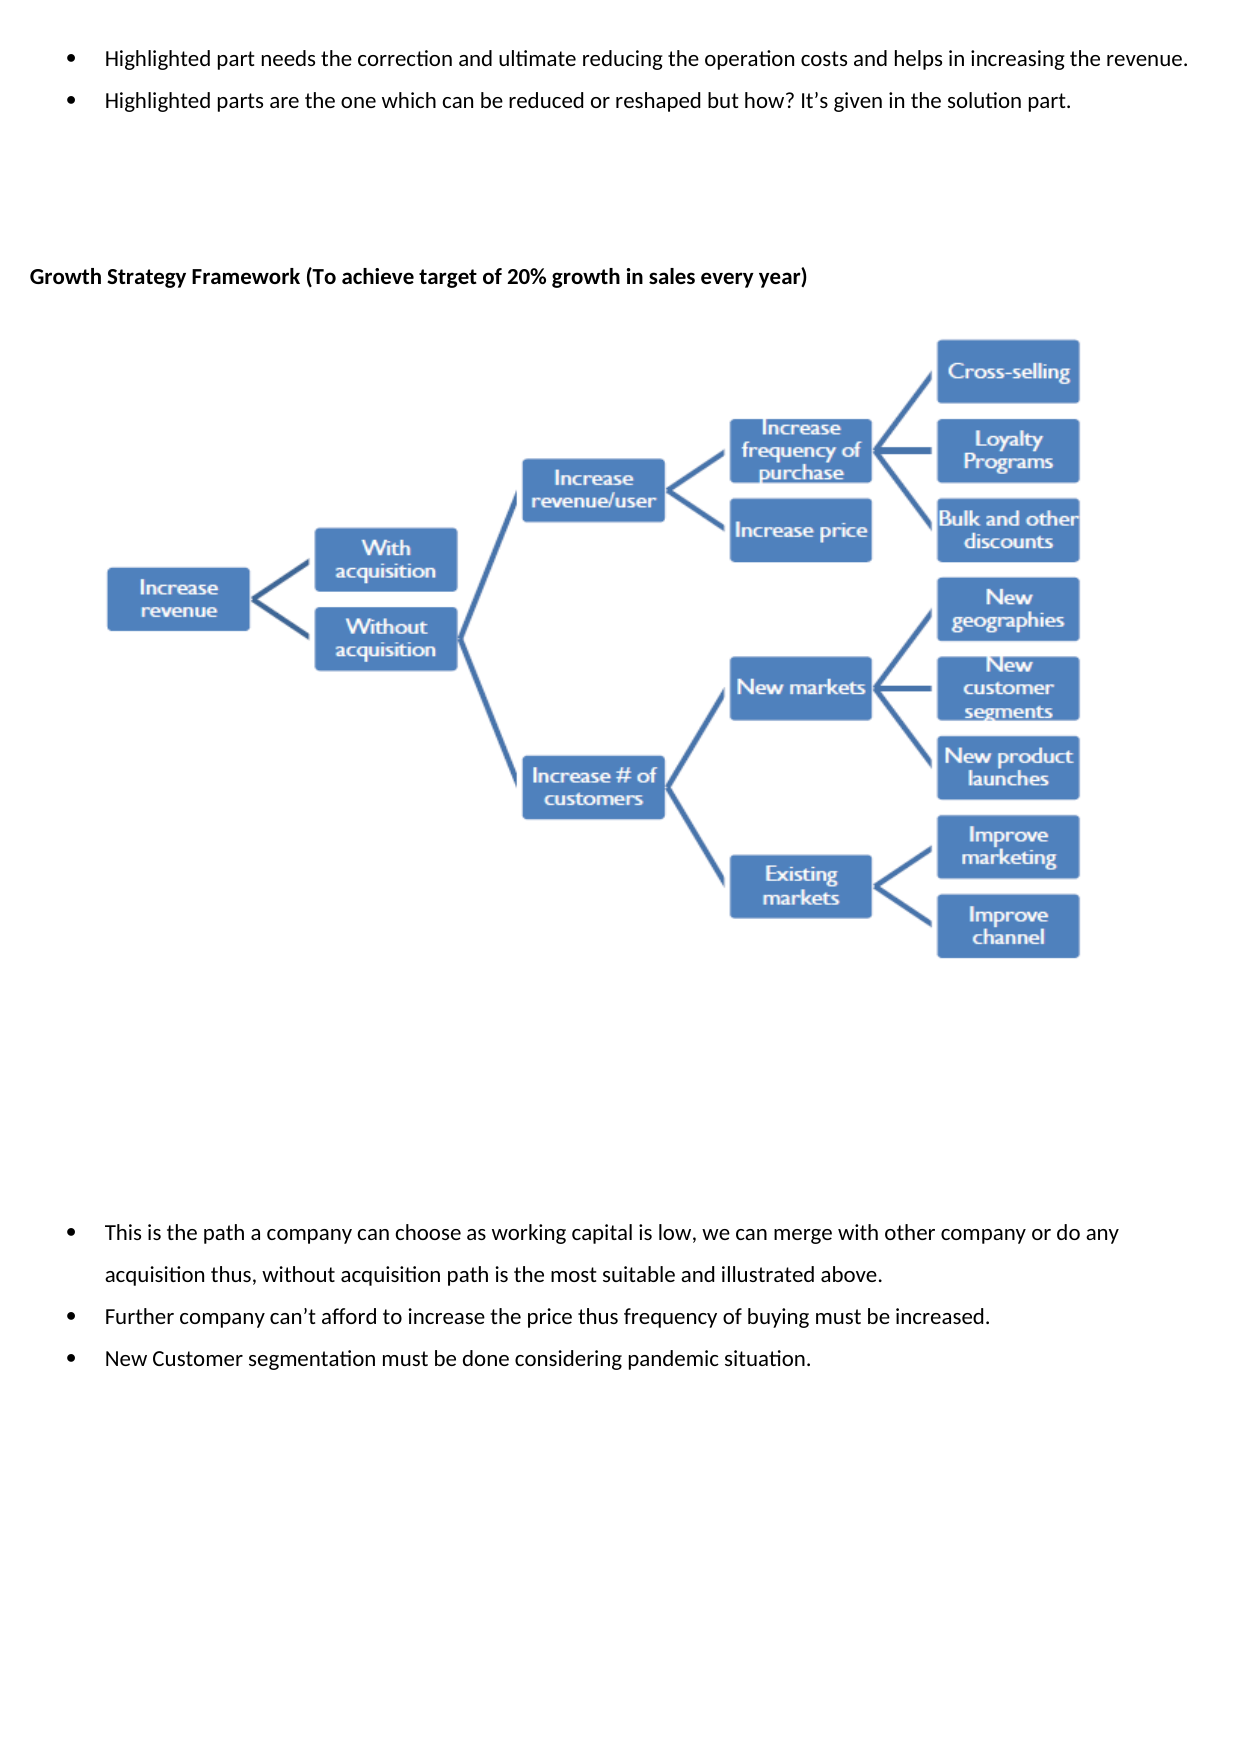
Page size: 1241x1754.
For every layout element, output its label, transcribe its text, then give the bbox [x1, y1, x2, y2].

list New Customer segmentation must be done considering pandemic situation. [67, 1344, 1196, 1372]
list This is the path a company can choose as working capital is low, we can merge with other company or do any acquisition thus, without acquisition path is the most suitable and illustrated above. [67, 1218, 1196, 1288]
list Highlighted part needs the correction and ultimate reducing the operation costs and helps in increasing the revenue. [67, 44, 1196, 72]
list Further company can’t afford to increase the price thus frequency of buying must be increased. [67, 1302, 1196, 1331]
text Growth Strategy Framework (To achieve target of 20% growth in sales every year) [29, 262, 1196, 290]
list Highlighted parts are the one which can be reduced or reshaped but how? It’s given in the solution part. [67, 86, 1196, 114]
picture [91, 329, 1112, 1007]
